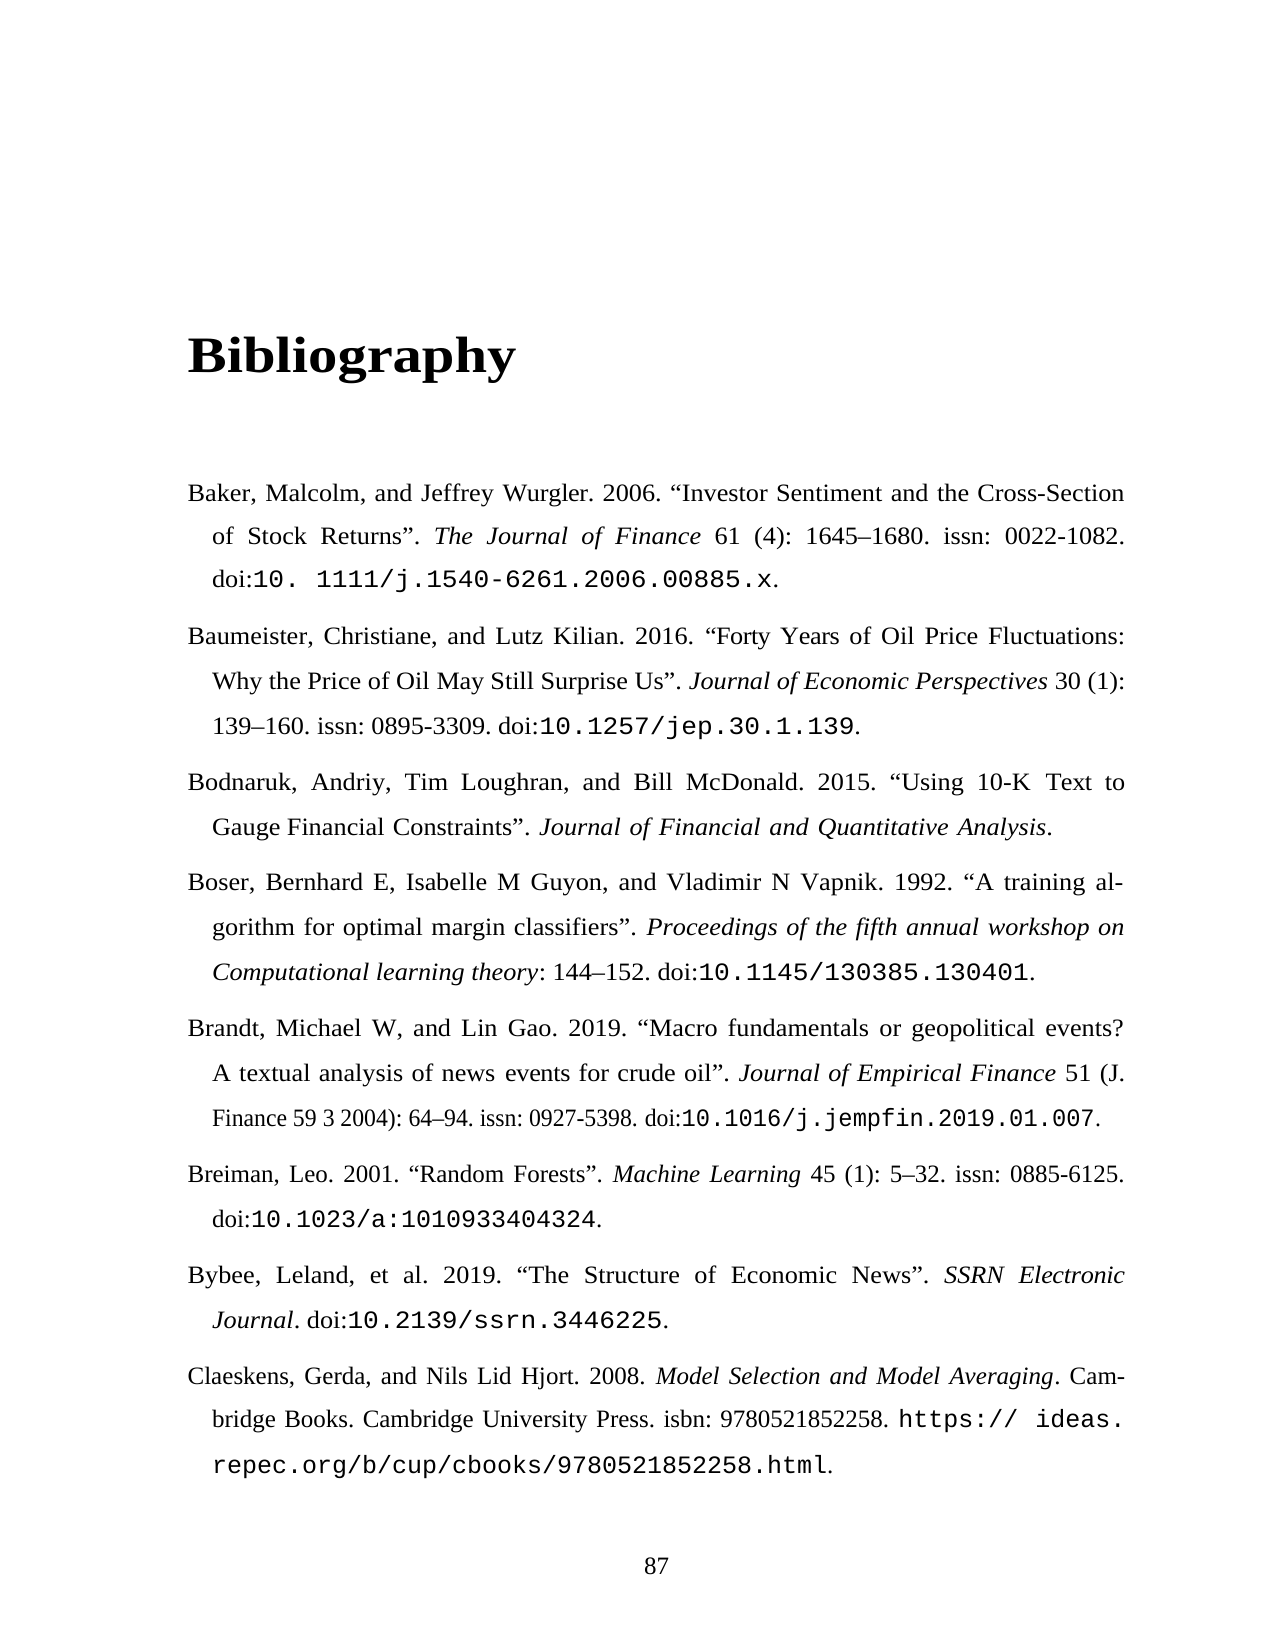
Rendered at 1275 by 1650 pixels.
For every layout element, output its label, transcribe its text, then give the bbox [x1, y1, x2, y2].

text Breiman, Leo. 2001. “Random Forests”. Machine Learning 45 (1): 5–32. issn: 0885-6125. doi:10.1023/a:1010933404324. [187, 1159, 1125, 1234]
text Claeskens, Gerda, and Nils Lid Hjort. 2008. Model Selection and Model Averaging. Cam- bridge Books. Cambridge University Press. isbn: 9780521852258. https:// ideas. repec.org/b/cup/cbooks/9780521852258.html. [187, 1361, 1125, 1481]
text Bodnaruk, Andriy, Tim Loughran, and Bill McDonald. 2015. “Using 10-K Text to Gauge Financial Constraints”. Journal of Financial and Quantitative Analysis. [187, 767, 1125, 841]
text Baker, Malcolm, and Jeffrey Wurgler. 2006. “Investor Sentiment and the Cross-Section of Stock Returns”. The Journal of Finance 61 (4): 1645–1680. issn: 0022-1082. doi:10. 1111/j.1540-6261.2006.00885.x. [187, 478, 1125, 595]
subtitle Bibliography [187, 325, 1275, 384]
text Baumeister, Christiane, and Lutz Kilian. 2016. “Forty Years of Oil Price Fluctuations: Why the Price of Oil May Still Surprise Us”. Journal of Economic Perspectives 30 (1): 139–160. issn: 0895-3309. doi:10.1257/jep.30.1.139. [187, 621, 1125, 742]
text Brandt, Michael W, and Lin Gao. 2019. “Macro fundamentals or geopolitical events? A textual analysis of news events for crude oil”. Journal of Empirical Finance 51 (J. Finance 59 3 2004): 64–94. issn: 0927-5398. doi:10.1016/j.jempfin.2019.01.007. [187, 1013, 1125, 1133]
text 87 [207, 1551, 1106, 1579]
text Bybee, Leland, et al. 2019. “The Structure of Economic News”. SSRN Electronic Journal. doi:10.2139/ssrn.3446225. [187, 1260, 1125, 1336]
text Boser, Bernhard E, Isabelle M Guyon, and Vladimir N Vapnik. 1992. “A training al- gorithm for optimal margin classifiers”. Proceedings of the fifth annual workshop on Computational learning theory: 144–152. doi:10.1145/130385.130401. [187, 867, 1125, 988]
